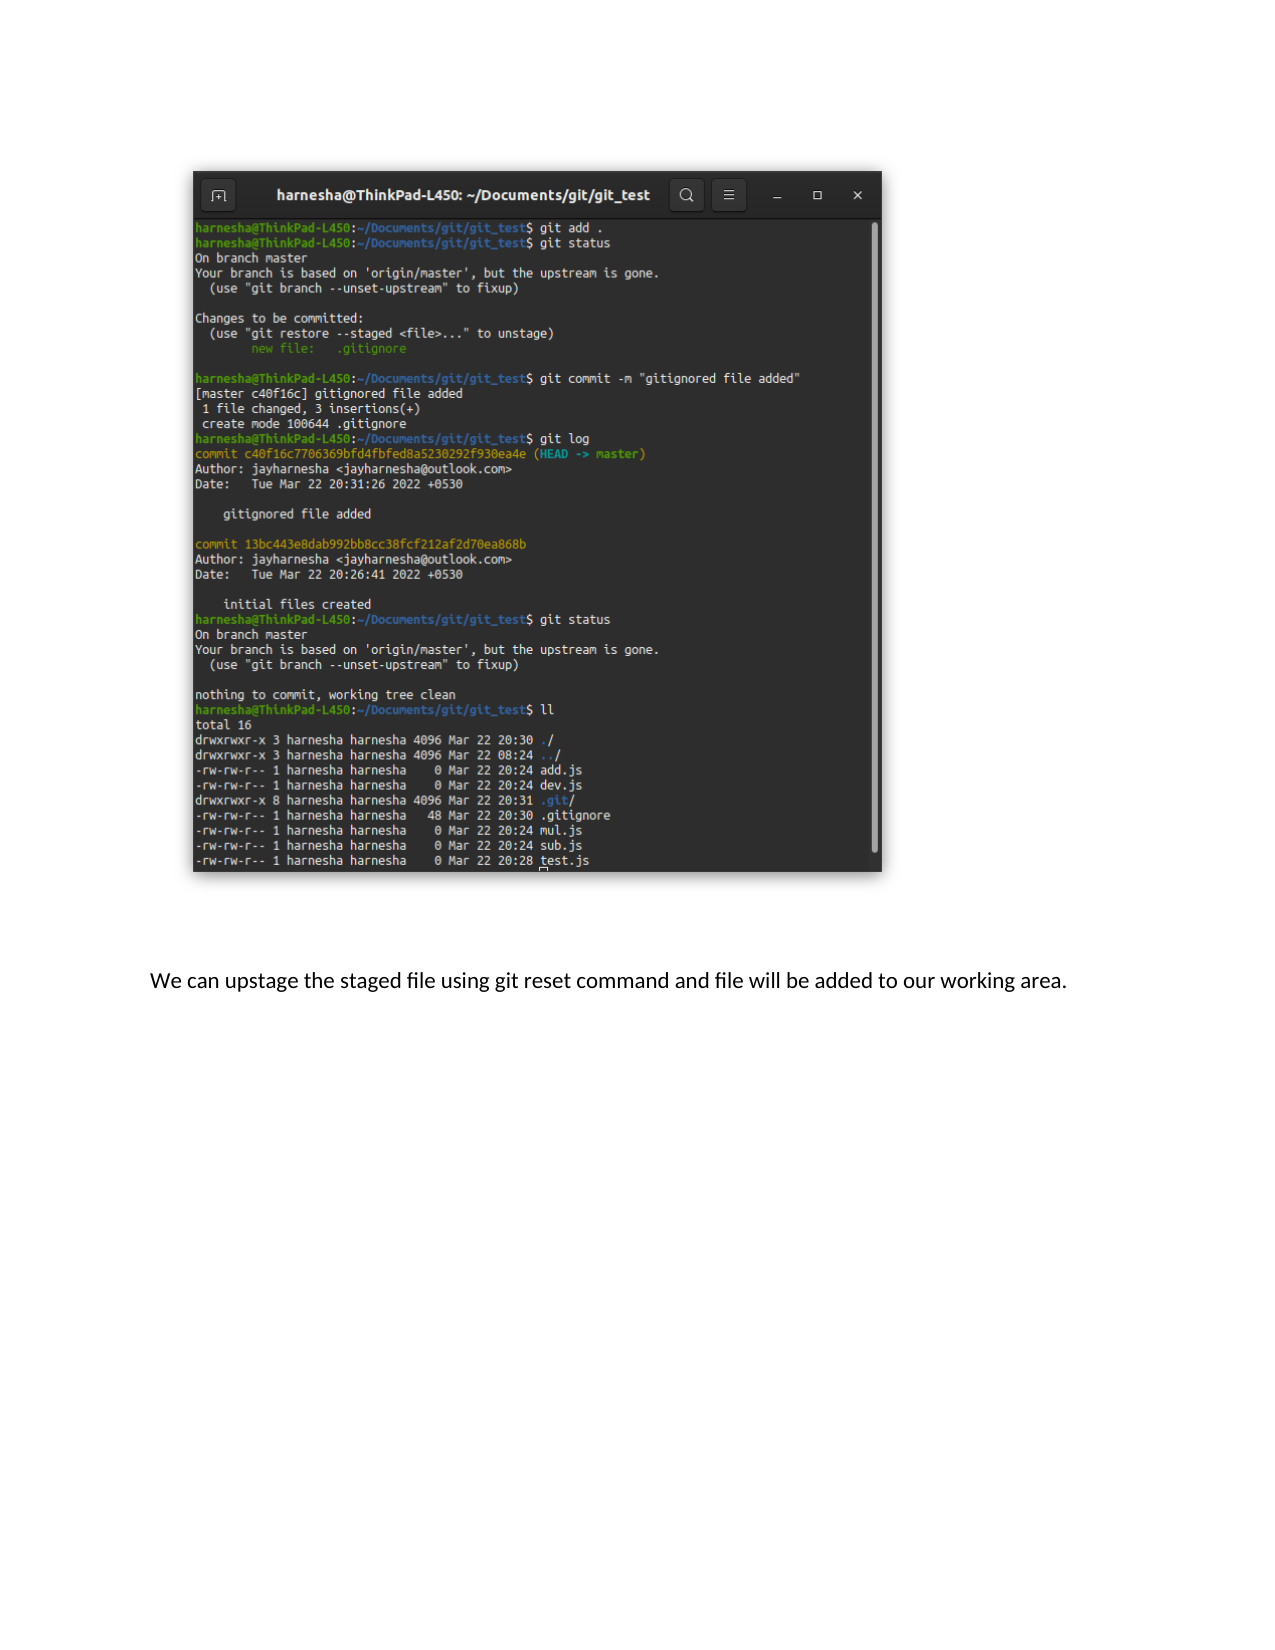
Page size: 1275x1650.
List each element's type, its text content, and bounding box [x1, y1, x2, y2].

text We can upstage the staged file using git reset command and file will be added to our working area. [150, 966, 1125, 994]
